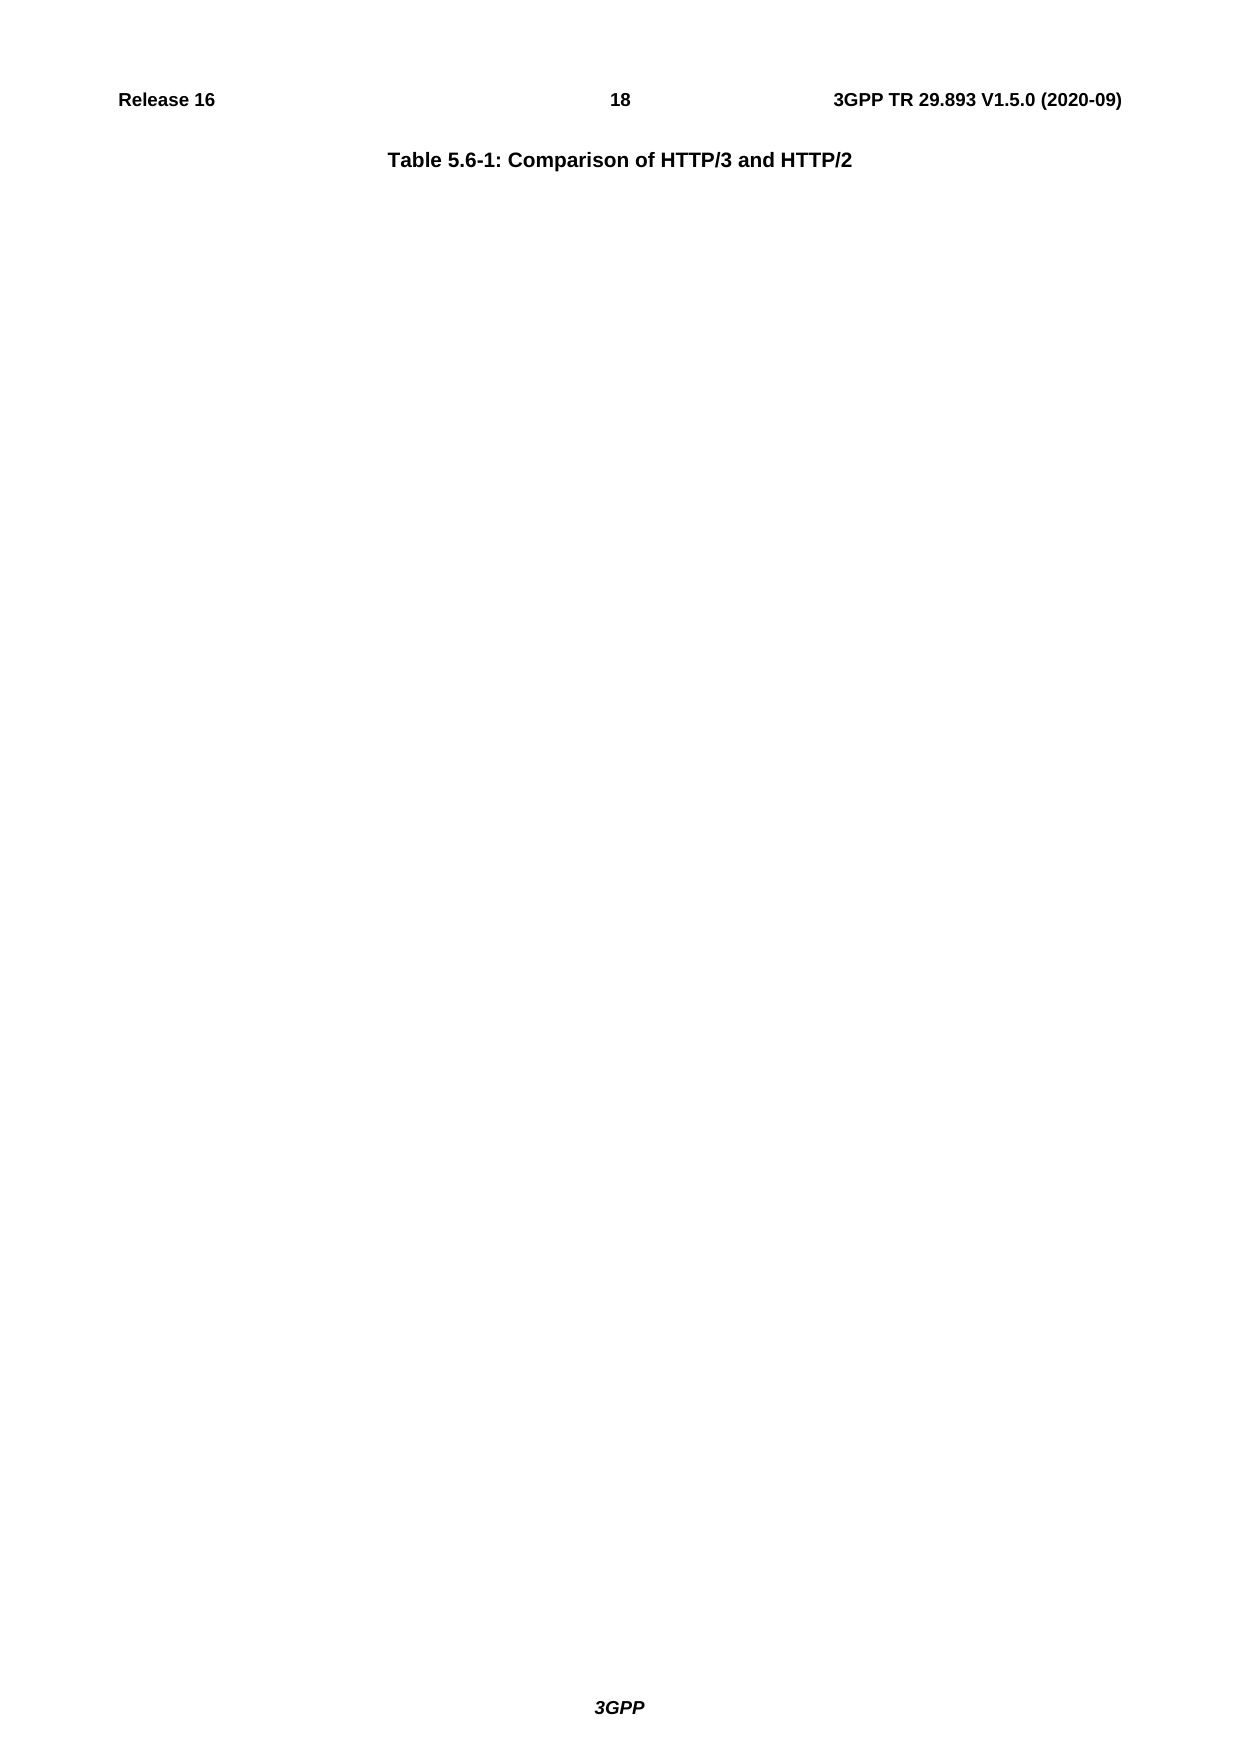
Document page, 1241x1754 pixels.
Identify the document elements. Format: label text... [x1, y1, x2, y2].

text Table 5.6-1: Comparison of HTTP/3 and HTTP/2 [118, 147, 1122, 171]
